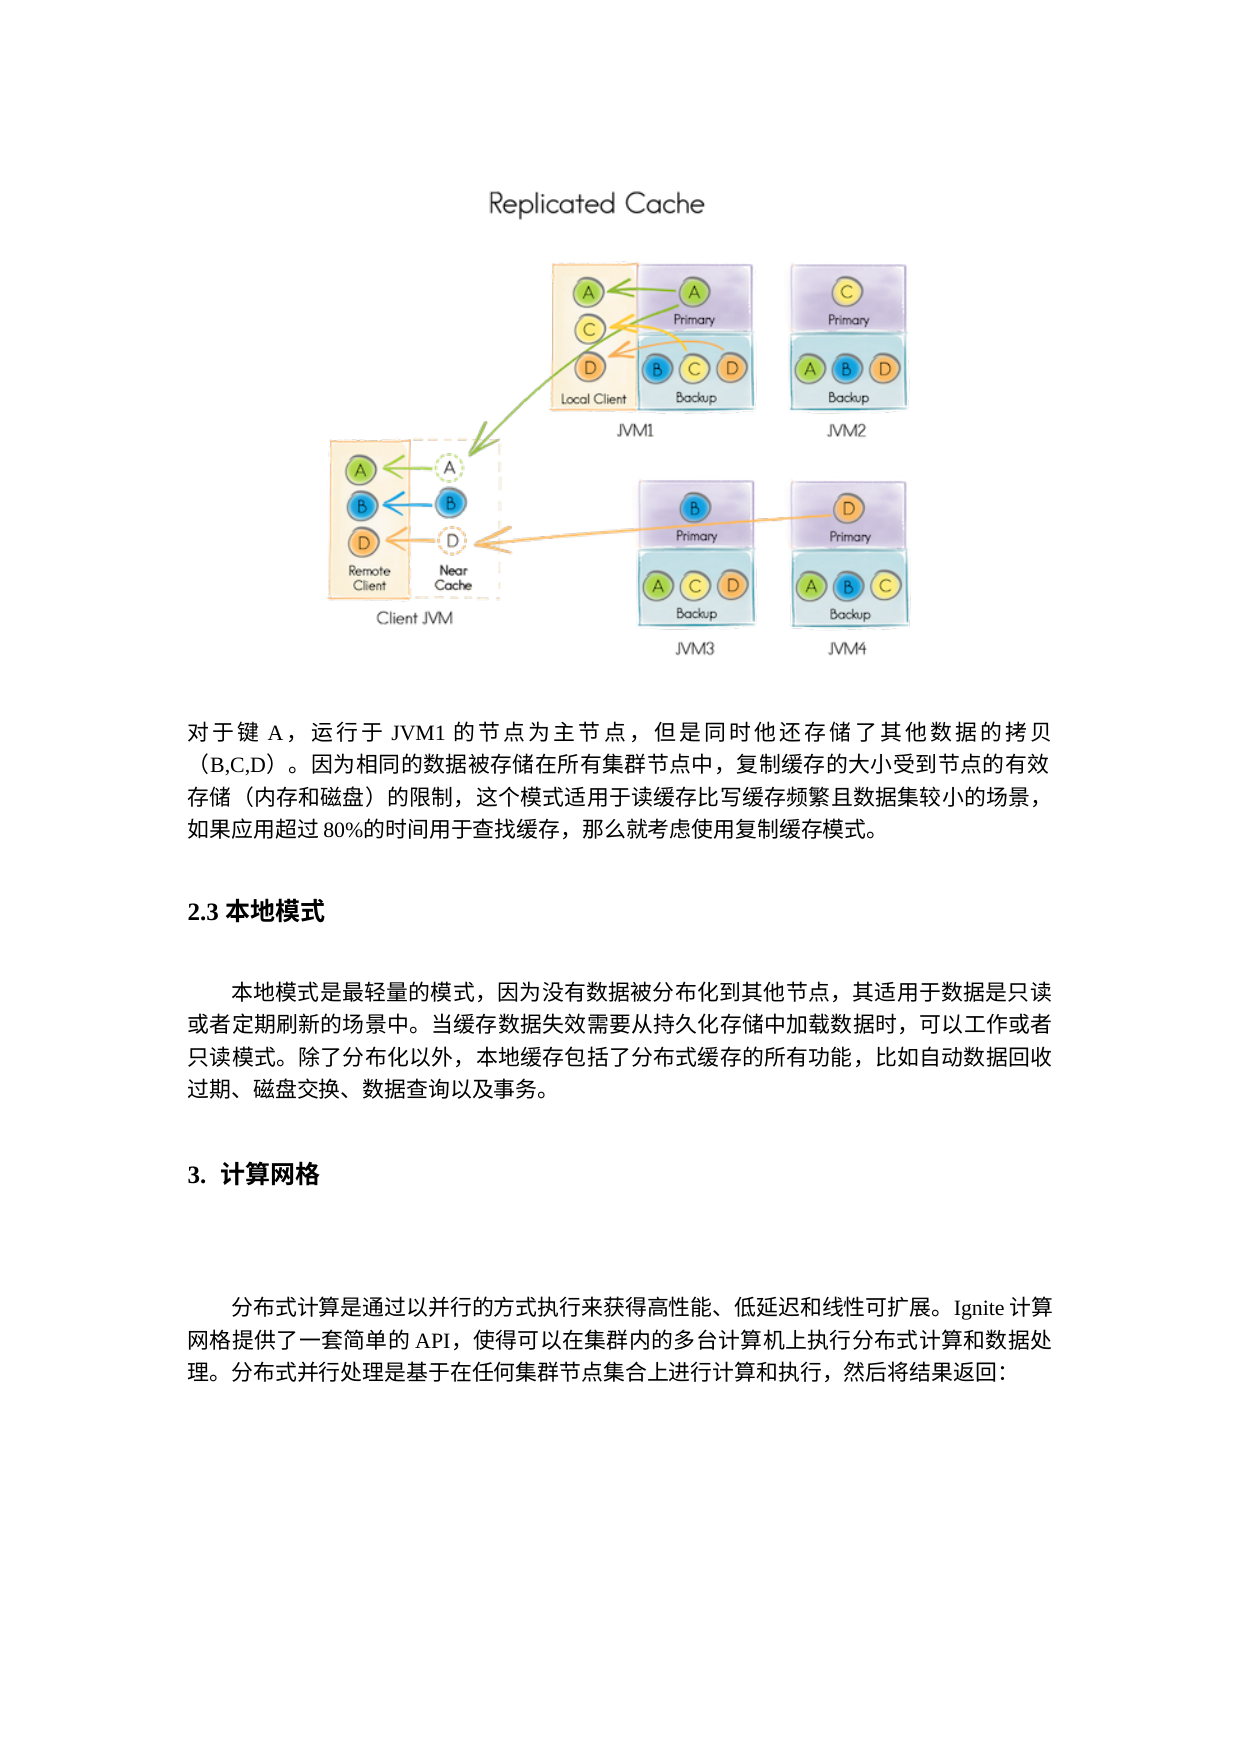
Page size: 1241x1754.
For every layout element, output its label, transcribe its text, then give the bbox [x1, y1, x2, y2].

list 对于键A，运行于JVM1的节点为主节点，但是同时他还存储了其他数据的拷贝（B,C,D）。因为相同的数据被存储在所有集群节点中，复制缓存的大小受到节点的有效存储（内存和磁盘）的限制，这个模式适用于读缓存比写缓存频繁且数据集较小的场景，如果应用超过80%的时间用于查找缓存，那么就考虑使用复制缓存模式。 [187, 714, 1053, 844]
list 分布式计算是通过以并行的方式执行来获得高性能、低延迟和线性可扩展。Ignite计算网格提供了一套简单的API，使得可以在集群内的多台计算机上执行分布式计算和数据处理。分布式并行处理是基于在任何集群节点集合上进行计算和执行，然后将结果返回： [187, 1290, 1053, 1387]
picture [301, 162, 939, 682]
list 本地模式 [187, 877, 1053, 942]
list 本地模式是最轻量的模式，因为没有数据被分布化到其他节点，其适用于数据是只读或者定期刷新的场景中。当缓存数据失效需要从持久化存储中加载数据时，可以工作或者只读模式。除了分布化以外，本地缓存包括了分布式缓存的所有功能，比如自动数据回收、过期、磁盘交换、数据查询以及事务。 [187, 974, 1053, 1104]
subtitle 计算网格 [187, 1140, 1053, 1205]
